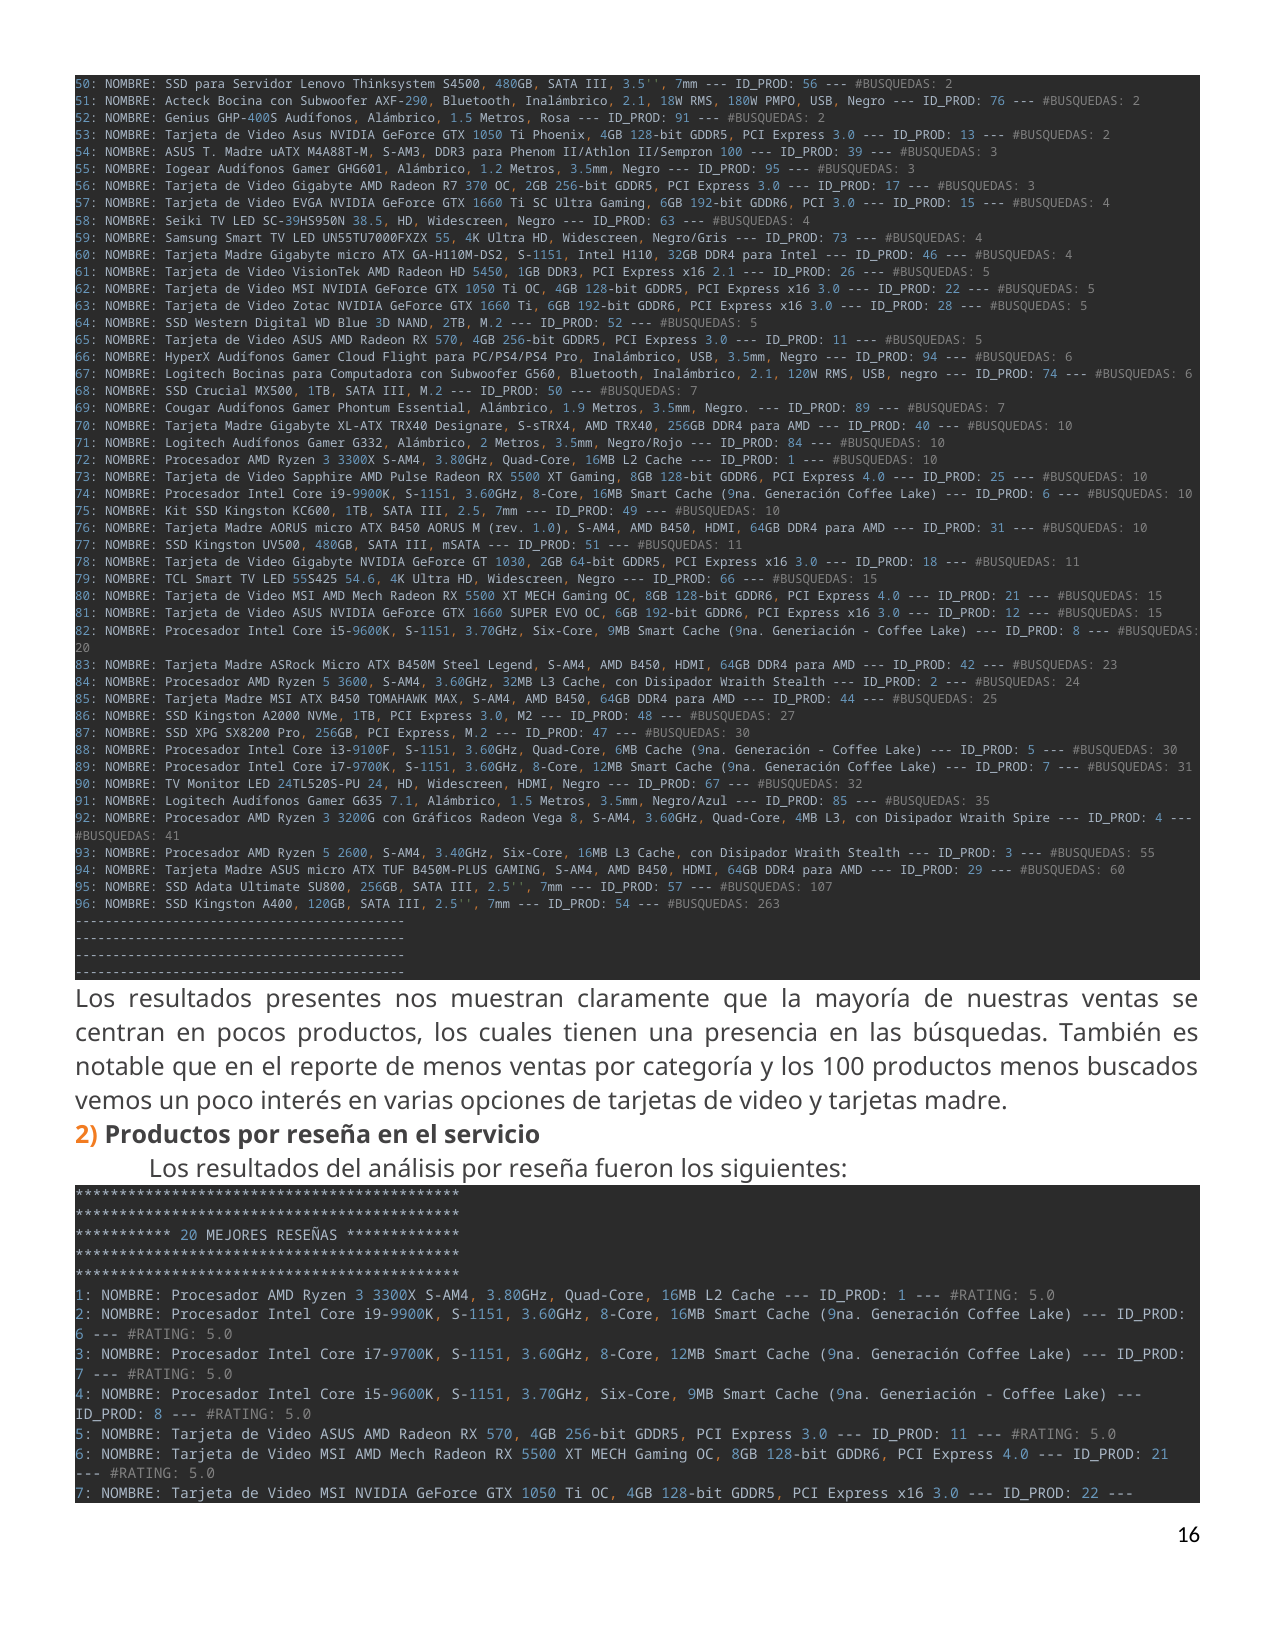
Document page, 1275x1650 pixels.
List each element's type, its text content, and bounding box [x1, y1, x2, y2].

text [75, 1185, 1200, 1503]
text Los resultados presentes nos muestran claramente que la mayoría de nuestras ventas se centran en pocos productos, los cuales tienen una presencia en las búsquedas. También es notable que en el reporte de menos ventas por categoría y los 100 productos menos buscados vemos un poco interés en varias opciones de tarjetas de video y tarjetas madre. [75, 980, 1200, 1117]
text Los resultados del análisis por reseña fueron los siguientes: [75, 1151, 1200, 1185]
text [75, 75, 1200, 980]
text 2) Productos por reseña en el servicio [75, 1117, 1200, 1151]
